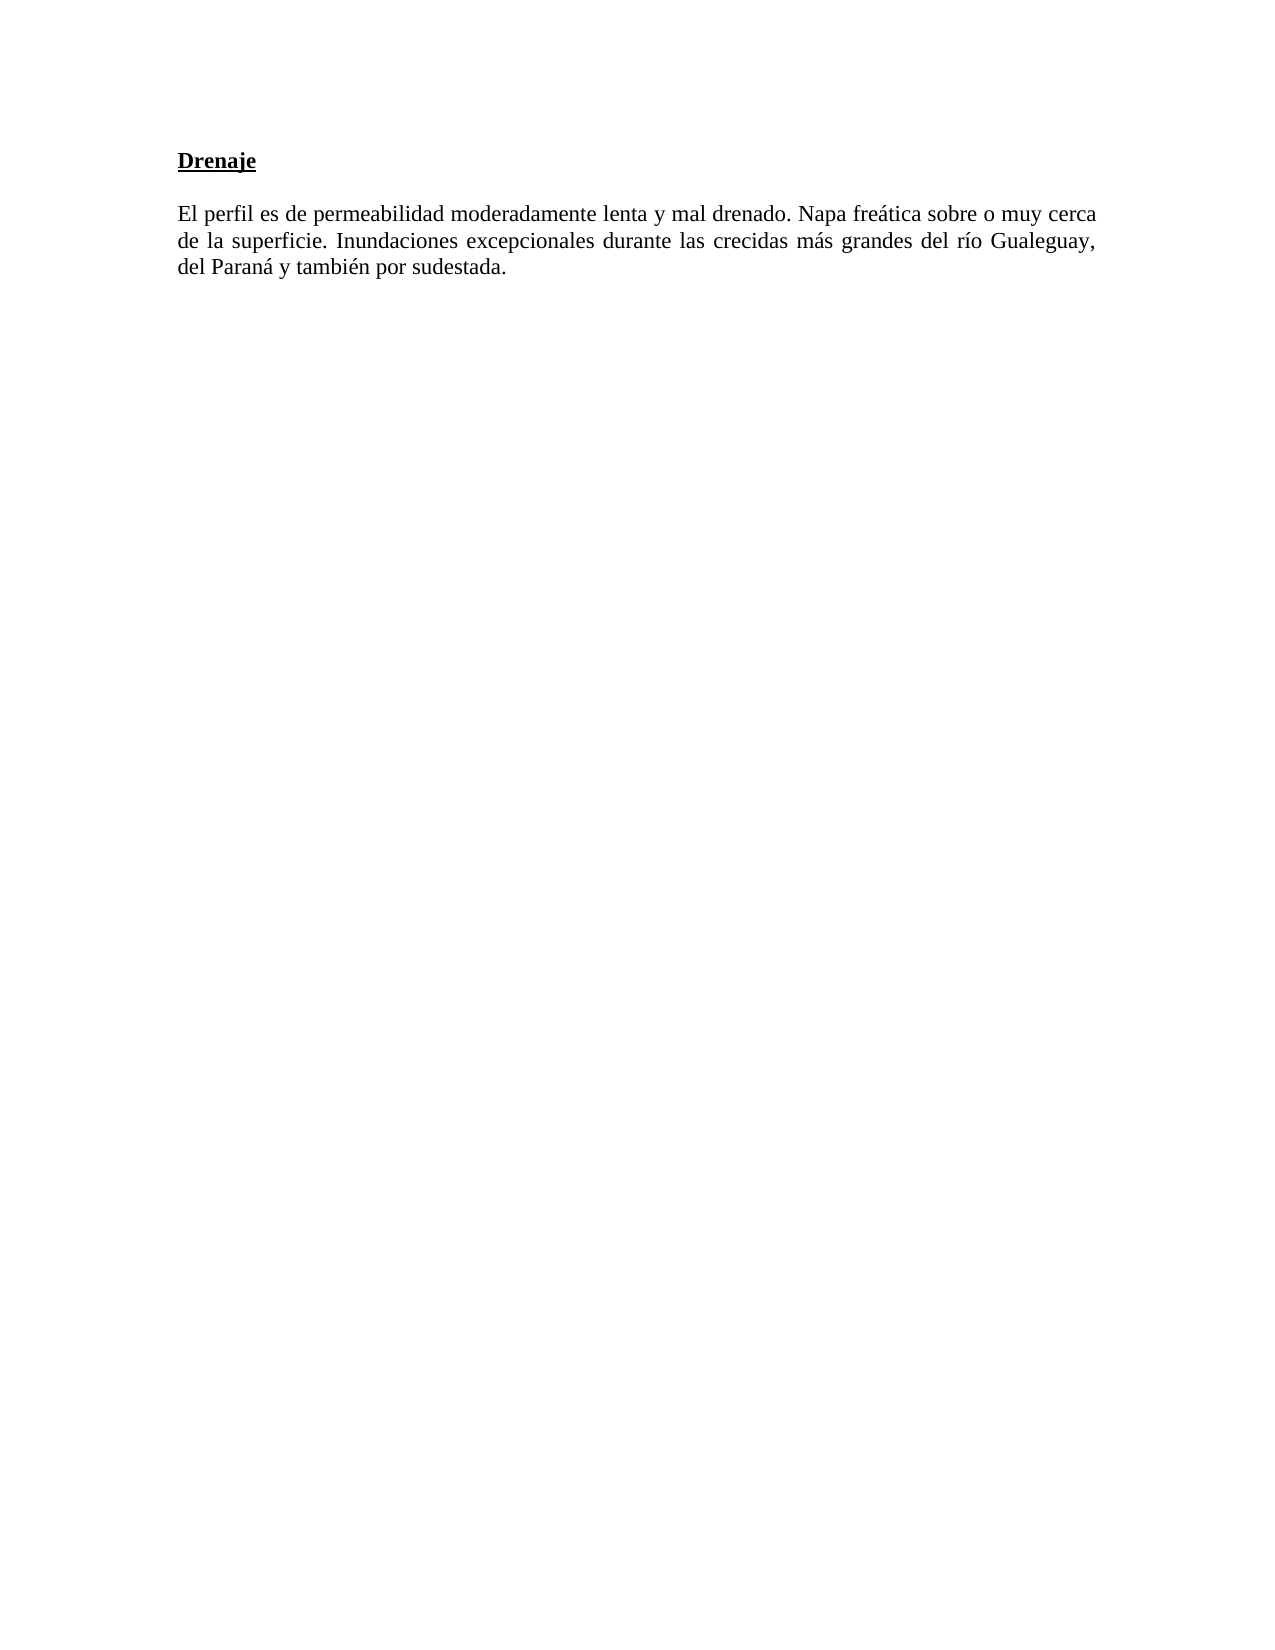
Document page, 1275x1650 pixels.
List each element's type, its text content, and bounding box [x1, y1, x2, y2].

text El perfil es de permeabilidad moderadamente lenta y mal drenado. Napa freática sobre o muy cerca de excepcionales durante las crecidas más grandes del río Gualeguay, del Paraná y también por sudestada. [177, 200, 1098, 279]
text Drenaje [177, 148, 1098, 174]
